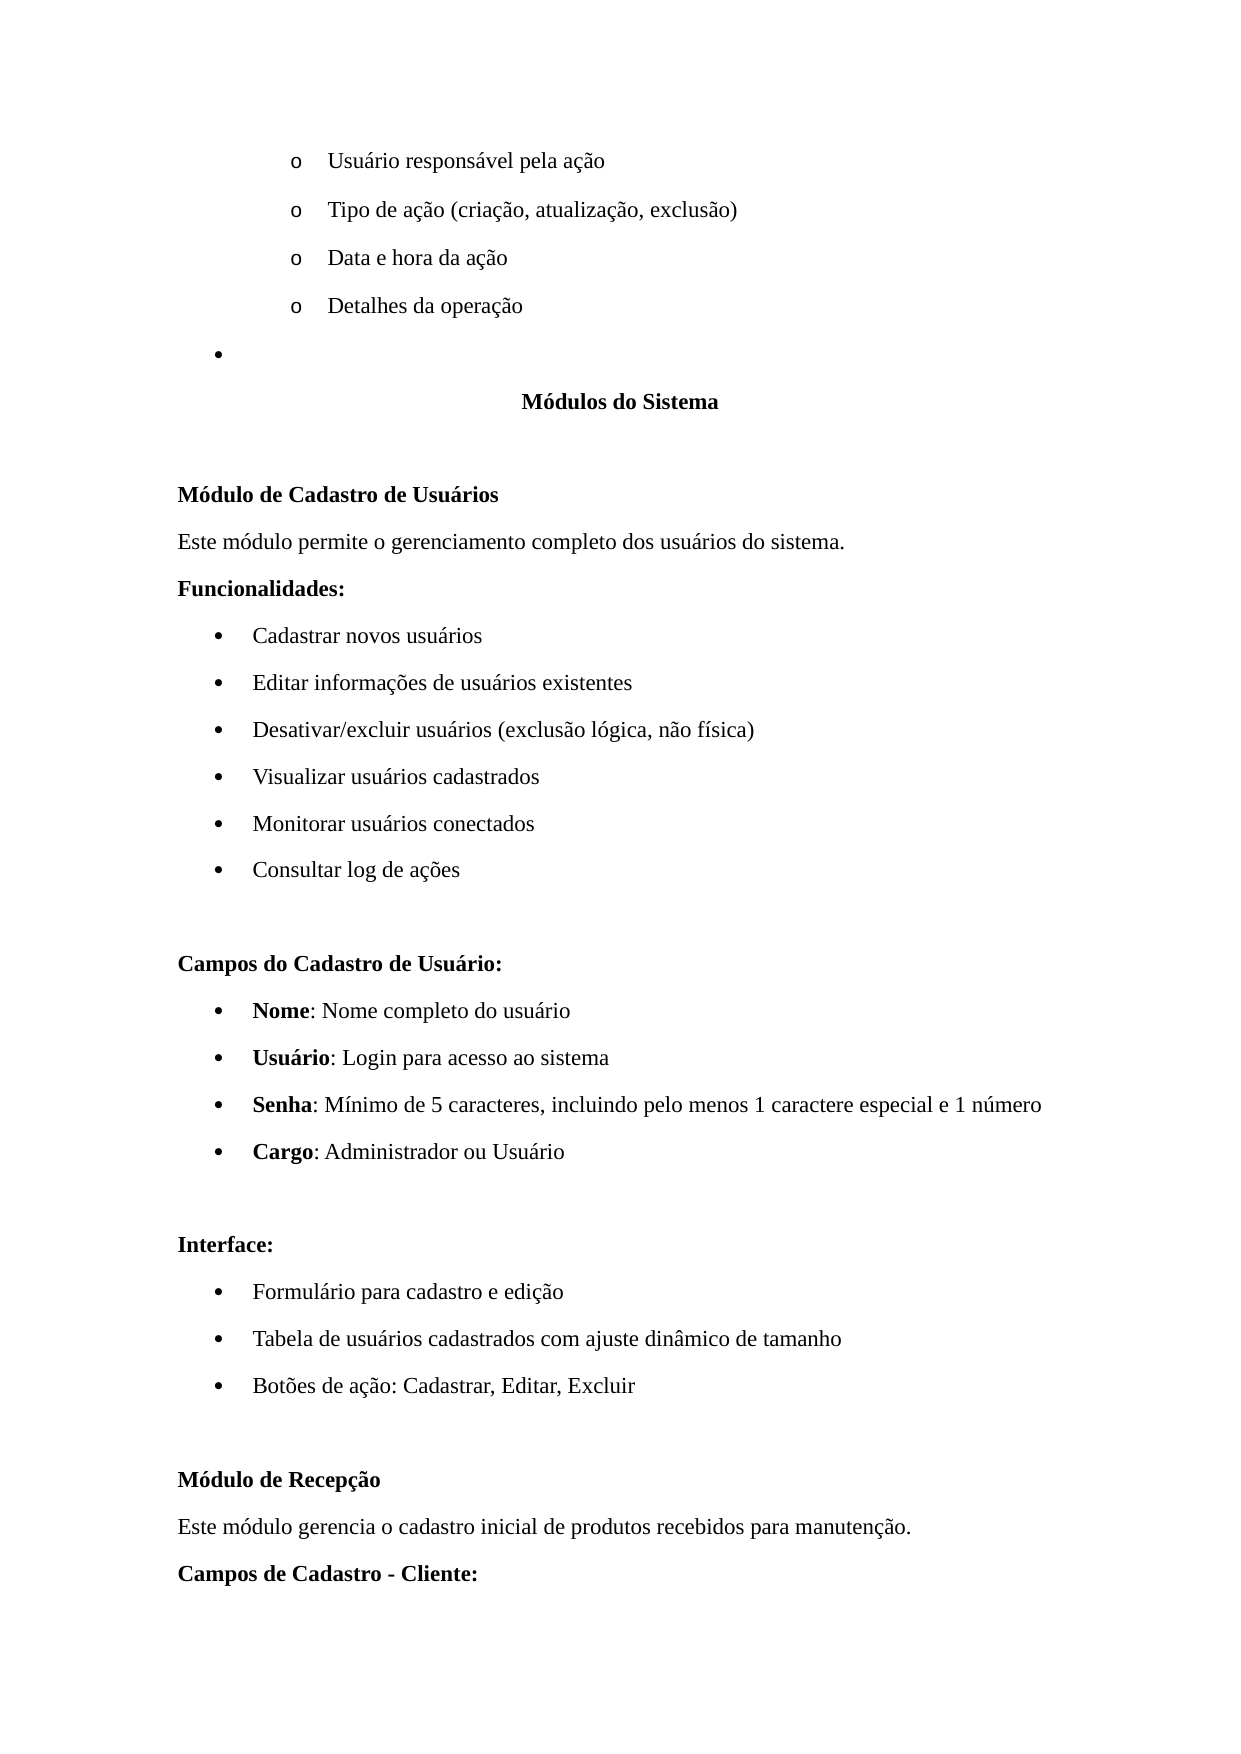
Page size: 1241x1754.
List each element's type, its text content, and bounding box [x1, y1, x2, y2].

text Funcionalidades: [177, 575, 1063, 602]
list Consultar log de ações [215, 857, 1063, 883]
list Tipo de ação (criação, atualização, exclusão) [290, 196, 1063, 223]
list Data e hora da ação [290, 244, 1063, 272]
text Este módulo gerencia o cadastro inicial de produtos recebidos para manutenção. [177, 1513, 1063, 1539]
list Visualizar usuários cadastrados [215, 763, 1063, 789]
text Módulo de Recepção [177, 1466, 1063, 1492]
list Senha: Mínimo de 5 caracteres, incluindo pelo menos 1 caractere especial e 1 número [215, 1091, 1063, 1117]
list Usuário: Login para acesso ao sistema [215, 1044, 1063, 1070]
list Detalhes da operação [290, 293, 1063, 320]
text Módulos do Sistema [177, 388, 1063, 414]
text Interface: [177, 1232, 1063, 1258]
list Nome: Nome completo do usuário [215, 997, 1063, 1023]
text Campos do Cadastro de Usuário: [177, 950, 1063, 977]
list Formulário para cadastro e edição [215, 1278, 1063, 1305]
list Monitorar usuários conectados [215, 810, 1063, 836]
list Cadastrar novos usuários [215, 622, 1063, 648]
list Cargo: Administrador ou Usuário [215, 1138, 1063, 1164]
list Desativar/excluir usuários (exclusão lógica, não física) [215, 716, 1063, 742]
list Botões de ação: Cadastrar, Editar, Excluir [215, 1372, 1063, 1398]
list Usuário responsável pela ação [290, 148, 1063, 175]
text Este módulo permite o gerenciamento completo dos usuários do sistema. [177, 528, 1063, 555]
list Tabela de usuários cadastrados com ajuste dinâmico de tamanho [215, 1325, 1063, 1352]
list Editar informações de usuários existentes [215, 669, 1063, 695]
text Módulo de Cadastro de Usuários [177, 482, 1063, 508]
text Campos de Cadastro - Cliente: [177, 1560, 1063, 1586]
